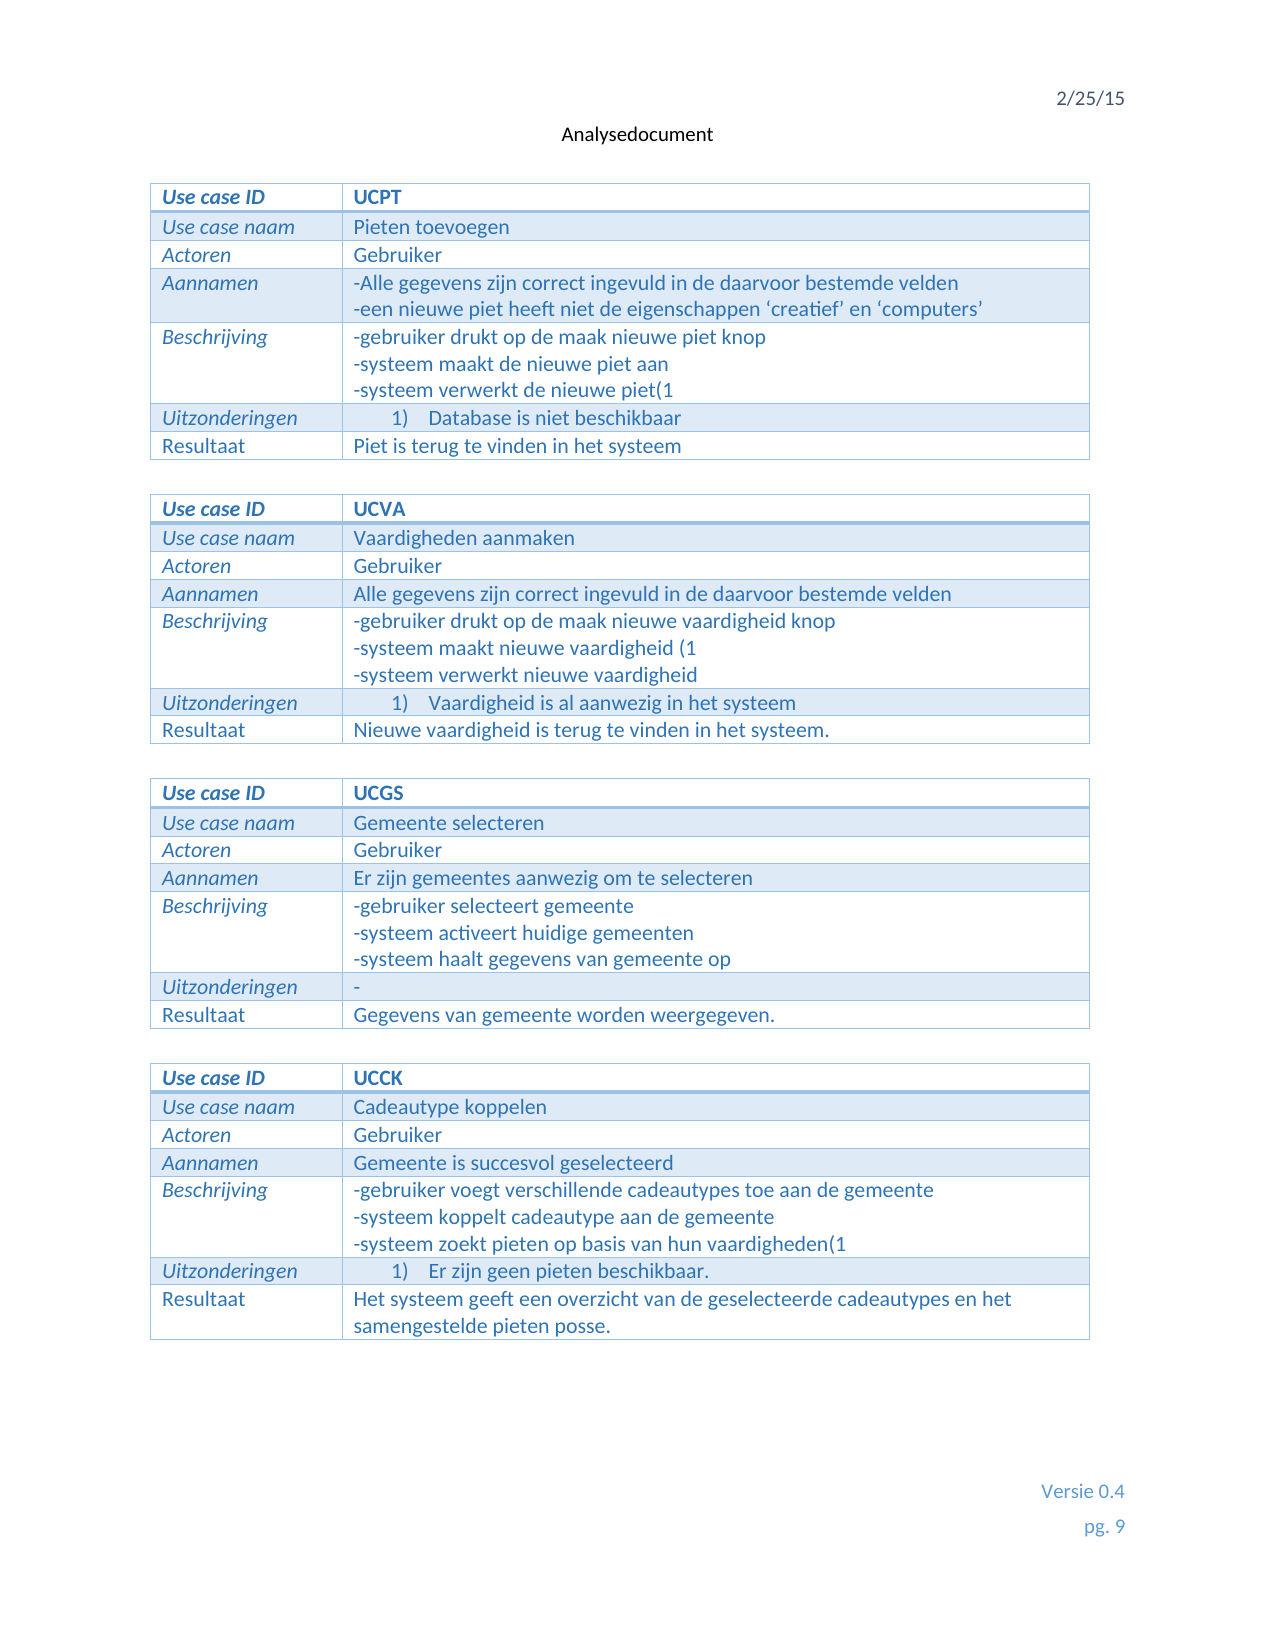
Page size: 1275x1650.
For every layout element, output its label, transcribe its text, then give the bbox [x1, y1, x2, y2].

table_header UCGS [343, 779, 1089, 806]
table_cell Use case naam [151, 809, 342, 836]
table_cell Gebruiker [343, 241, 1089, 268]
table_cell Database is niet beschikbaar [343, 404, 1089, 431]
table_cell - [343, 973, 1089, 1000]
table_cell Er zijn geen pieten beschikbaar. [343, 1258, 1089, 1284]
table_cell Piet is terug te vinden in het systeem [343, 432, 1089, 458]
table_header Use case ID [151, 1064, 342, 1090]
table_header Use case ID [151, 779, 342, 806]
table_cell Beschrijving [151, 892, 342, 972]
table_cell Vaardigheid is al aanwezig in het systeem [343, 689, 1089, 715]
table_cell Vaardigheden aanmaken [343, 525, 1089, 551]
table_cell Gemeente selecteren [343, 809, 1089, 836]
table_cell Uitzonderingen [151, 689, 342, 715]
table_cell Beschrijving [151, 608, 342, 688]
table_header UCPT [343, 184, 1089, 210]
table_cell Gemeente is succesvol geselecteerd [343, 1149, 1089, 1176]
table_cell Aannamen [151, 864, 342, 891]
table_cell Cadeautype koppelen [343, 1094, 1089, 1120]
table_cell -gebruiker drukt op de maak nieuwe vaardigheid knop -systeem maakt nieuwe vaardigheid (1 -systeem verwerkt nieuwe vaardigheid [343, 608, 1089, 688]
table_cell -Alle gegevens zijn correct ingevuld in de daarvoor bestemde velden -een nieuwe piet heeft niet de eigenschappen ‘creatief’ en ‘computers’ [343, 269, 1089, 322]
table_cell Uitzonderingen [151, 404, 342, 431]
table_cell -gebruiker selecteert gemeente -systeem activeert huidige gemeenten -systeem haalt gegevens van gemeente op [343, 892, 1089, 972]
table_cell Actoren [151, 837, 342, 863]
table_cell Nieuwe vaardigheid is terug te vinden in het systeem. [343, 716, 1089, 743]
table_cell Use case naam [151, 1094, 342, 1120]
table_cell Er zijn gemeentes aanwezig om te selecteren [343, 864, 1089, 891]
table_cell Actoren [151, 241, 342, 268]
table_cell Uitzonderingen [151, 1258, 342, 1284]
table_cell Gebruiker [343, 837, 1089, 863]
table_cell -gebruiker drukt op de maak nieuwe piet knop -systeem maakt de nieuwe piet aan -systeem verwerkt de nieuwe piet(1 [343, 323, 1089, 403]
table_header Use case ID [151, 184, 342, 210]
table_cell Alle gegevens zijn correct ingevuld in de daarvoor bestemde velden [343, 580, 1089, 607]
table_cell Beschrijving [151, 1177, 342, 1257]
table_cell Resultaat [151, 1285, 342, 1339]
table_cell Aannamen [151, 580, 342, 607]
table_cell Resultaat [151, 432, 342, 458]
table_cell Actoren [151, 552, 342, 579]
table_cell Actoren [151, 1121, 342, 1148]
table_cell -gebruiker voegt verschillende cadeautypes toe aan de gemeente -systeem koppelt cadeautype aan de gemeente -systeem zoekt pieten op basis van hun vaardigheden(1 [343, 1177, 1089, 1257]
table_cell Pieten toevoegen [343, 213, 1089, 240]
table_cell Gebruiker [343, 1121, 1089, 1148]
table_cell Resultaat [151, 1001, 342, 1027]
table_header UCVA [343, 495, 1089, 521]
table_cell Aannamen [151, 269, 342, 322]
table_cell Gegevens van gemeente worden weergegeven. [343, 1001, 1089, 1027]
table_cell Use case naam [151, 213, 342, 240]
table_header Use case ID [151, 495, 342, 521]
table_cell Use case naam [151, 525, 342, 551]
table_cell Uitzonderingen [151, 973, 342, 1000]
table_cell Aannamen [151, 1149, 342, 1176]
table_cell Het systeem geeft een overzicht van de geselecteerde cadeautypes en het samengestelde pieten posse. [343, 1285, 1089, 1339]
table_cell Gebruiker [343, 552, 1089, 579]
table_header UCCK [343, 1064, 1089, 1090]
table_cell Resultaat [151, 716, 342, 743]
table_cell Beschrijving [151, 323, 342, 403]
